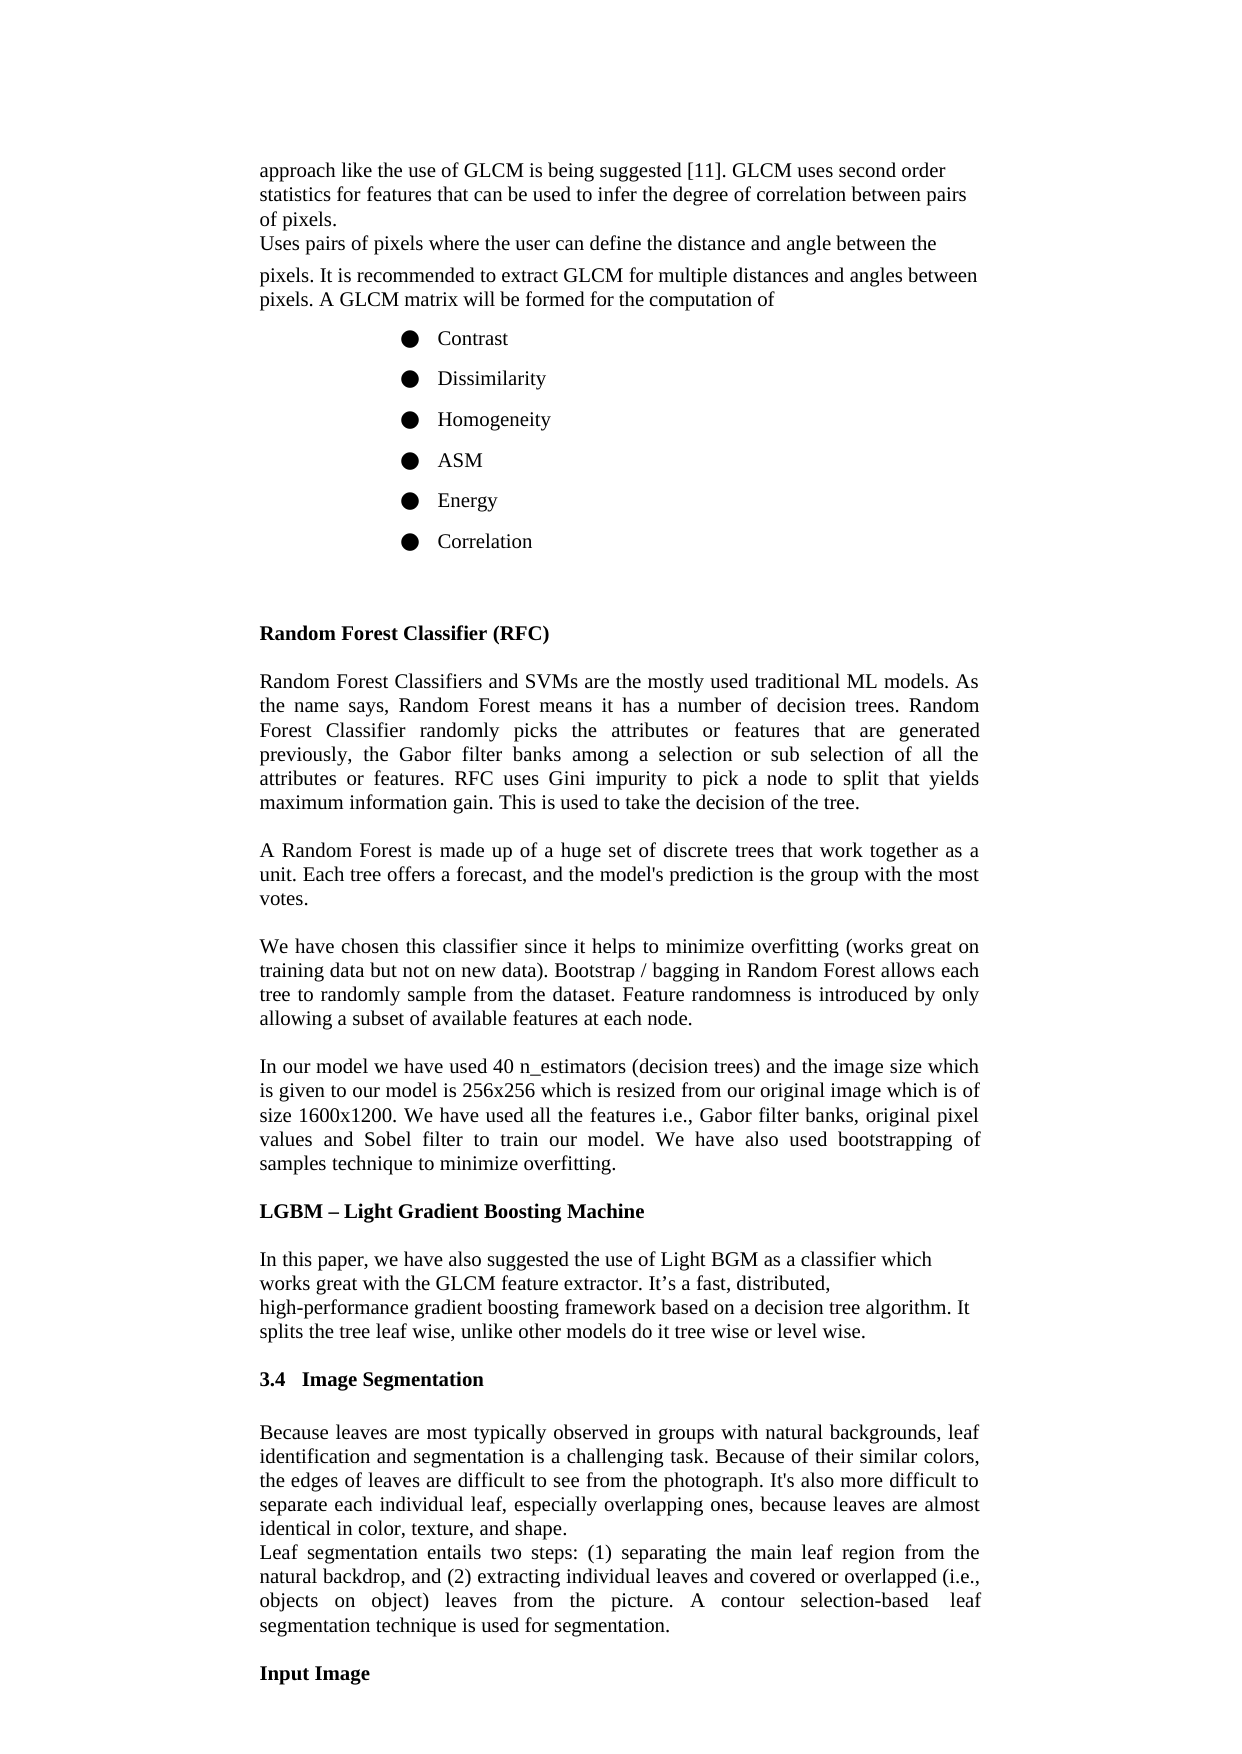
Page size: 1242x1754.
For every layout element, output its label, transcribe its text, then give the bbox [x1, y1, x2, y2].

list Correlation [400, 524, 1121, 555]
text Leaf segmentation entails two steps: (1) separating the main leaf region from the natural backdrop, and (2) extracting individual leaves and covered or overlapped (i.e., objects on object) leaves from the picture. A contour selection-based leaf segmentation technique is used for segmentation. [259, 1540, 981, 1637]
subtitle LGBM – Light Gradient Boosting Machine [259, 1199, 1121, 1223]
text We have chosen this classifier since it helps to minimize overfitting (works great on training data but not on new data). Bootstrap / bagging in Random Forest allows each tree to randomly sample from the dataset. Feature randomness is introduced by only allowing a subset of available features at each node. [259, 934, 980, 1030]
list ASM [400, 443, 1121, 474]
text Because leaves are most typically observed in groups with natural backgrounds, leaf identification and segmentation is a challenging task. Because of their similar colors, the edges of leaves are difficult to see from the photograph. It's also more difficult to separate each individual leaf, especially overlapping ones, because leaves are almost identical in color, texture, and shape. [259, 1420, 981, 1540]
list Homogeneity [400, 402, 1121, 433]
text A Random Forest is made up of a huge set of discrete trees that work together as a unit. Each tree offers a forecast, and the model's prediction is the group with the most votes. [259, 838, 981, 910]
subtitle Random Forest Classifier (RFC) [259, 621, 1121, 645]
subtitle Input Image [259, 1661, 1121, 1685]
text pixels. It is recommended to extract GLCM for multiple distances and angles between pixels. A GLCM matrix will be formed for the computation of [259, 263, 978, 311]
list Energy [400, 483, 1121, 515]
list Contrast [400, 321, 1121, 352]
subtitle Image Segmentation [259, 1367, 1121, 1391]
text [259, 158, 978, 231]
text high-performance gradient boosting framework based on a decision tree algorithm. It splits the tree leaf wise, unlike other models do it tree wise or level wise. [259, 1295, 978, 1343]
text In this paper, we have also suggested the use of Light BGM as a classifier which works great with the GLCM feature extractor. It’s a fast, distributed, [259, 1247, 973, 1295]
list Dissimilarity [400, 361, 1121, 392]
text Uses pairs of pixels where the user can define the distance and angle between the [259, 231, 1121, 254]
text In our model we have used 40 n_estimators (decision trees) and the image size which is given to our model is 256x256 which is resized from our original image which is of size 1600x1200. We have used all the features i.e., Gabor filter banks, original pixel values and Sobel filter to train our model. We have also used bootstrapping of samples technique to minimize overfitting. [259, 1054, 981, 1175]
text Random Forest Classifiers and SVMs are the mostly used traditional ML models. As the name says, Random Forest means it has a number of decision trees. Random Forest Classifier randomly picks the attributes or features that are generated previously, the Gabor filter banks among a selection or sub selection of all the attributes or features. RFC uses Gini impurity to pick a node to split that yields maximum information gain. This is used to take the decision of the tree. [259, 669, 980, 814]
